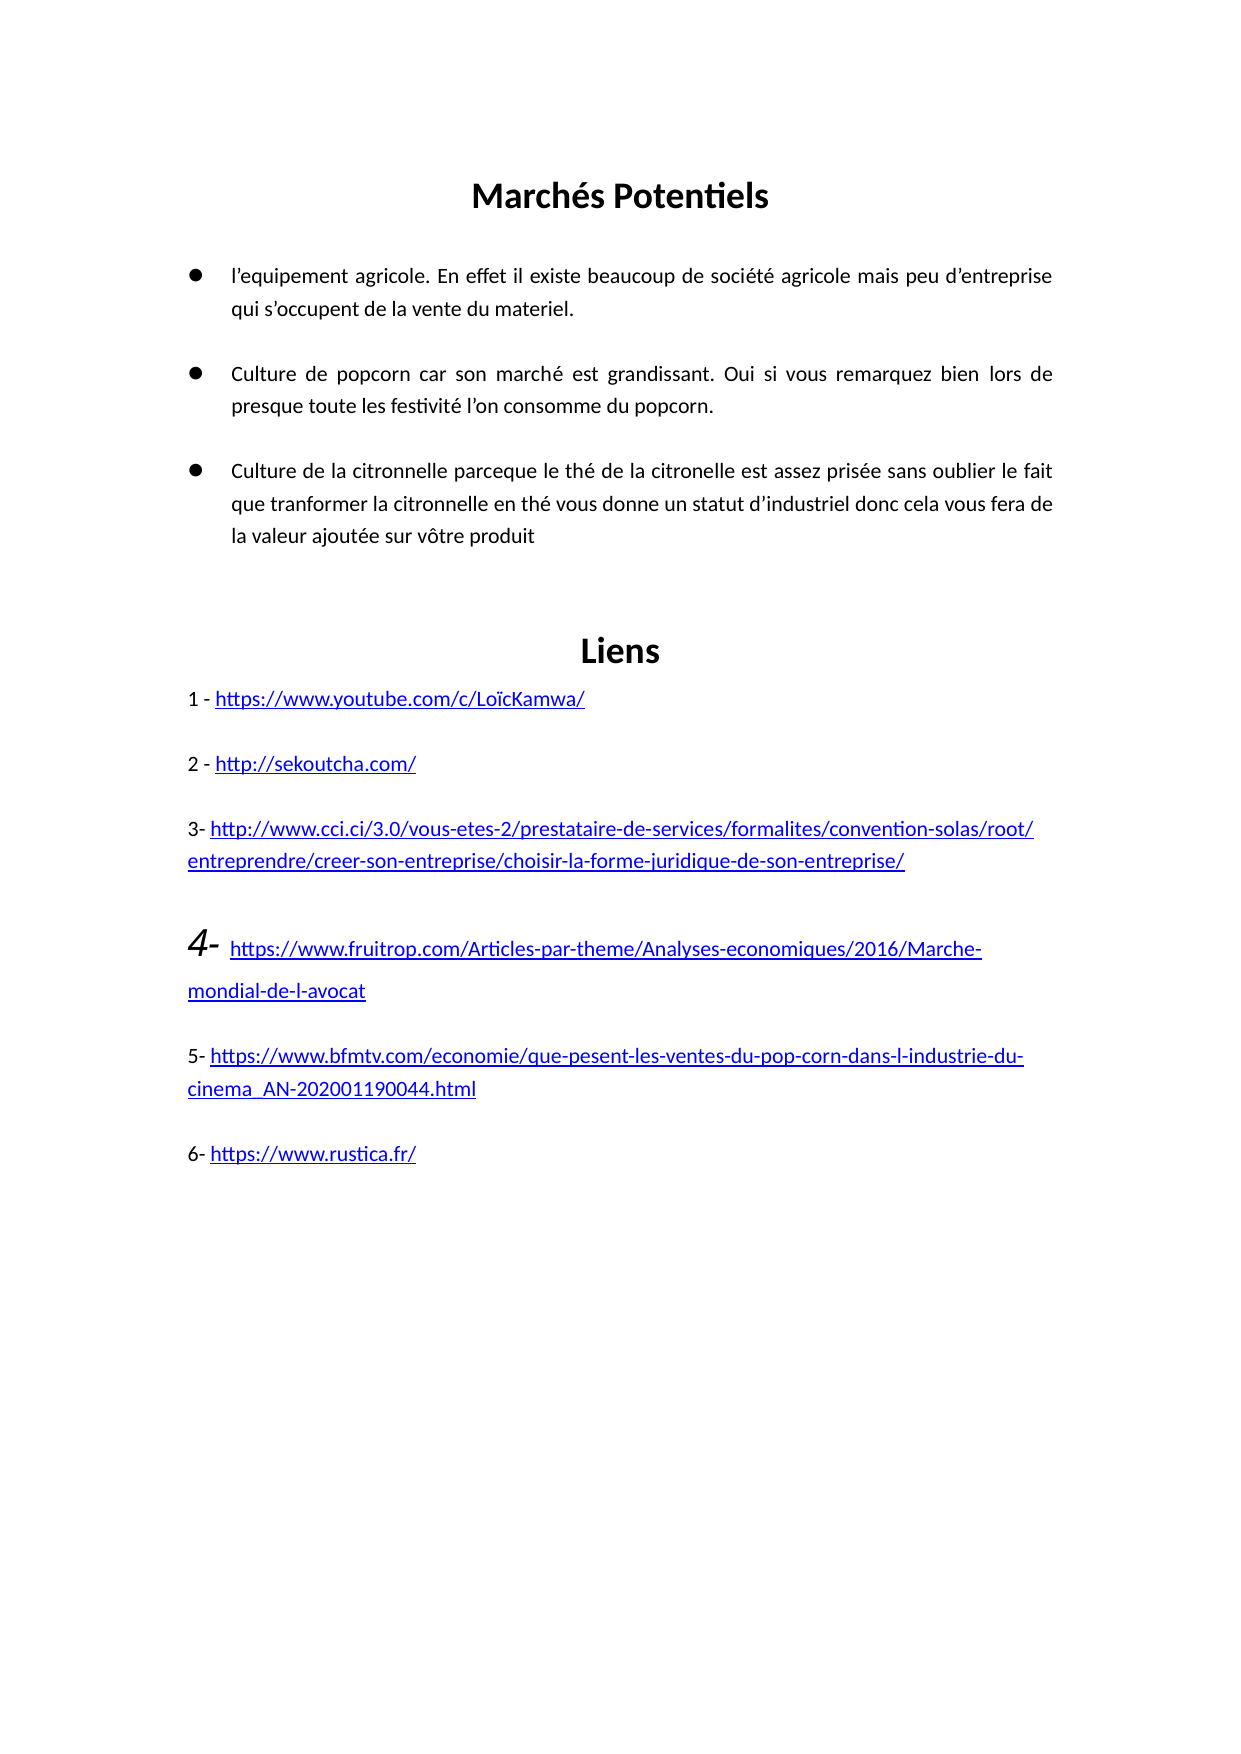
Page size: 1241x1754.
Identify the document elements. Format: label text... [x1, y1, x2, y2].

list Culture de popcorn car son marché est grandissant. Oui si vous remarquez bien lors de presque toute les festivité l’on consomme du popcorn. [187, 357, 1053, 422]
list Marchés Potentiels [187, 162, 1053, 227]
list https://www.rustica.fr/ [187, 1137, 1053, 1169]
list 2 - http://sekoutcha.com/ [187, 747, 1053, 779]
list https://www.bfmtv.com/economie/que-pesent-les-ventes-du-pop-corn-dans-l-industrie-du-cinema_AN-202001190044.html [187, 1039, 1053, 1104]
list 1 - https://www.youtube.com/c/LoïcKamwa/ [187, 682, 1053, 714]
list l’equipement agricole. En effet il existe beaucoup de société agricole mais peu d’entreprise qui s’occupent de la vente du materiel. [187, 259, 1053, 324]
list Culture de la citronnelle parceque le thé de la citronelle est assez prisée sans oublier le fait que tranformer la citronnelle en thé vous donne un statut d’industriel donc cela vous fera de la valeur ajoutée sur vôtre produit [187, 454, 1053, 552]
list https://www.fruitrop.com/Articles-par-theme/Analyses-economiques/2016/Marche-mondial-de-l-avocat [187, 909, 1053, 1007]
list http://www.cci.ci/3.0/vous-etes-2/prestataire-de-services/formalites/convention-solas/root/entreprendre/creer-son-entreprise/choisir-la-forme-juridique-de-son-entreprise/ [187, 812, 1053, 877]
list Liens [187, 617, 1053, 682]
